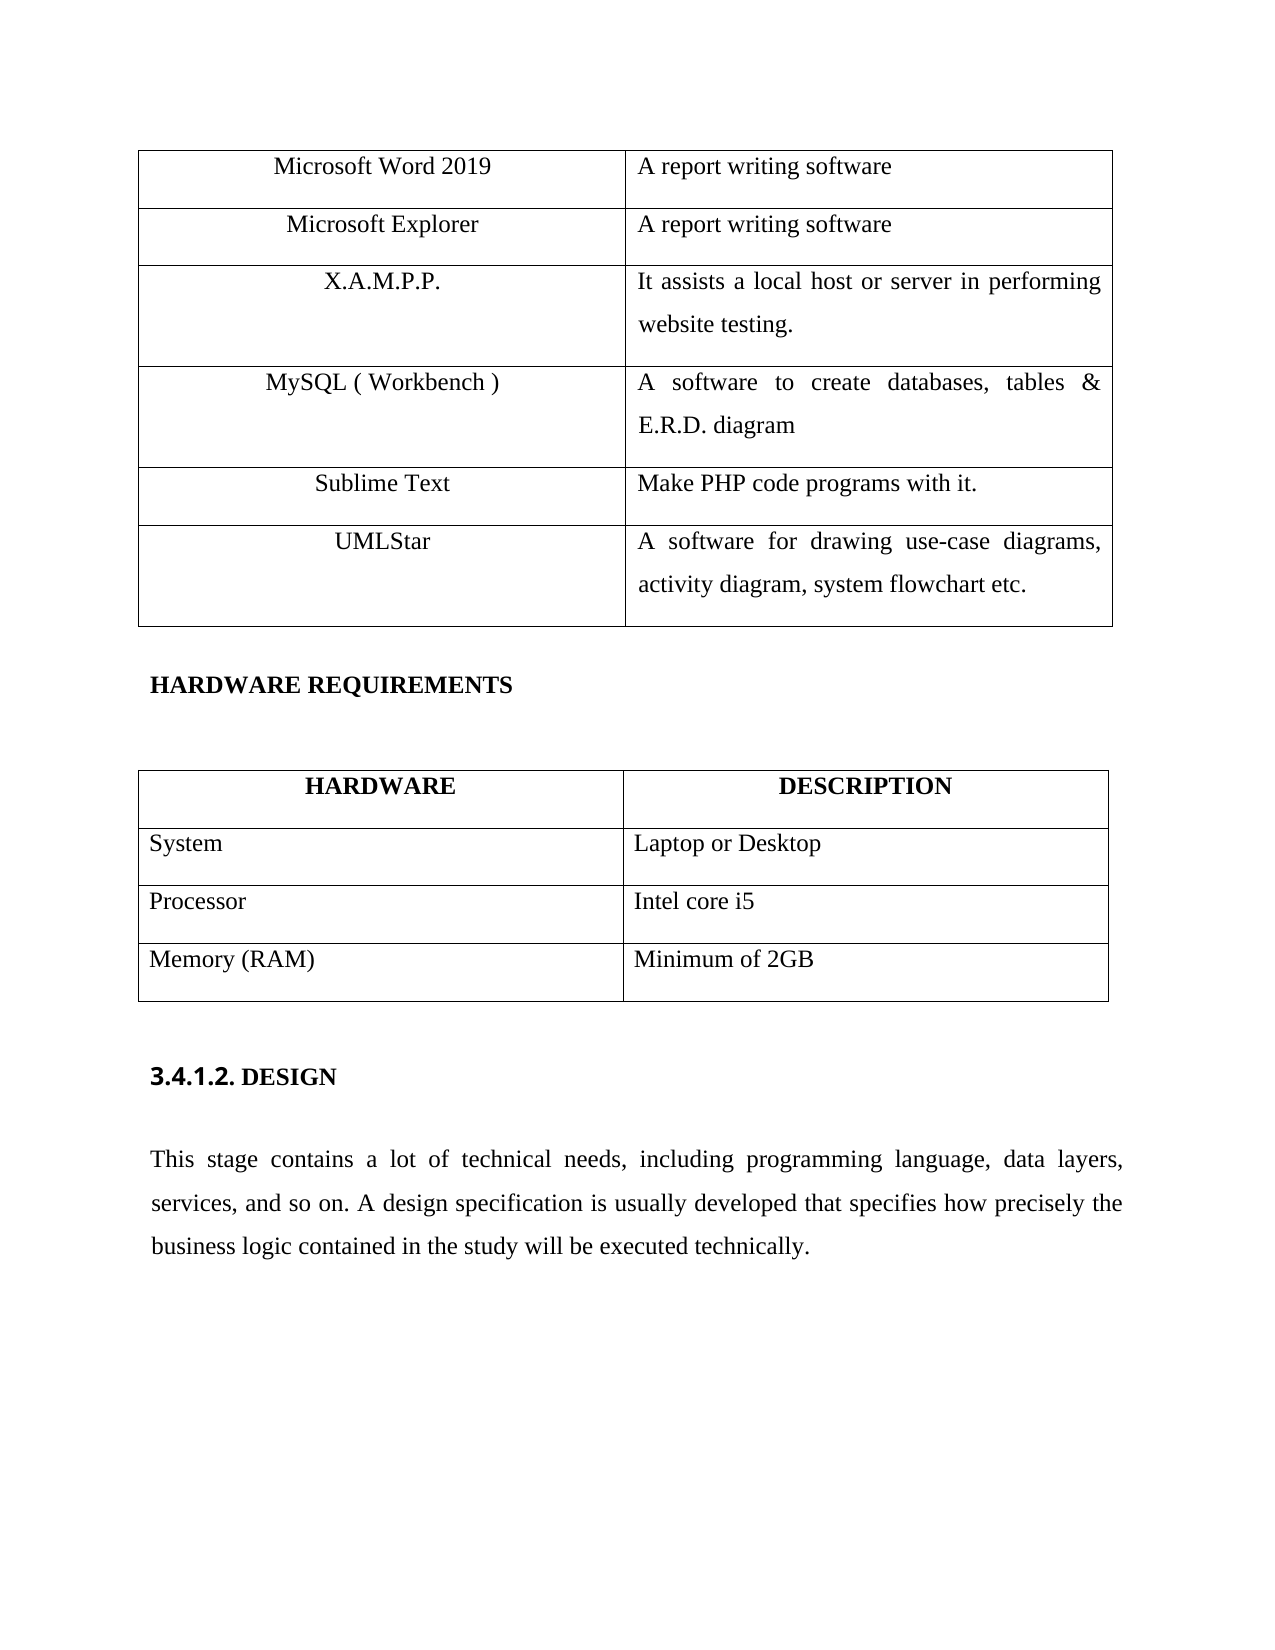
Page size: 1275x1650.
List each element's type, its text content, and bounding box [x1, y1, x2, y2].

subtitle 3.4.1.2. DESIGN [150, 1058, 1127, 1092]
text This stage contains a lot of technical needs, including programming language, data layers, services, and so on. A design specification is usually developed that specifies how precisely the business logic contained in the study will be executed technically. [150, 1144, 1125, 1259]
table_cell Microsoft Explorer [139, 209, 625, 265]
table_cell Processor [139, 886, 623, 943]
table_cell A report writing software [626, 151, 1112, 208]
table_cell X.A.M.P.P. [139, 266, 625, 366]
table_cell Memory (RAM) [139, 944, 623, 1001]
table_cell Laptop or Desktop [624, 829, 1108, 885]
table_cell System [139, 829, 623, 885]
table_cell A software for drawing use-case diagrams, activity diagram, system flowchart etc. [626, 526, 1112, 626]
table_cell Minimum of 2GB [624, 944, 1108, 1001]
table_cell UMLStar [139, 526, 625, 626]
table_header DESCRIPTION [624, 771, 1108, 827]
table_cell A report writing software [626, 209, 1112, 265]
table_cell A software to create databases, tables & E.R.D. diagram [626, 367, 1112, 467]
table_cell Sublime Text [139, 468, 625, 525]
table_cell MySQL ( Workbench ) [139, 367, 625, 467]
table_header HARDWARE [139, 771, 623, 827]
table_cell It assists a local host or server in performing website testing. [626, 266, 1112, 366]
table_cell Microsoft Word 2019 [139, 151, 625, 208]
list HARDWARE REQUIREMENTS [150, 670, 1125, 698]
table_cell Intel core i5 [624, 886, 1108, 943]
table_cell Make PHP code programs with it. [626, 468, 1112, 525]
